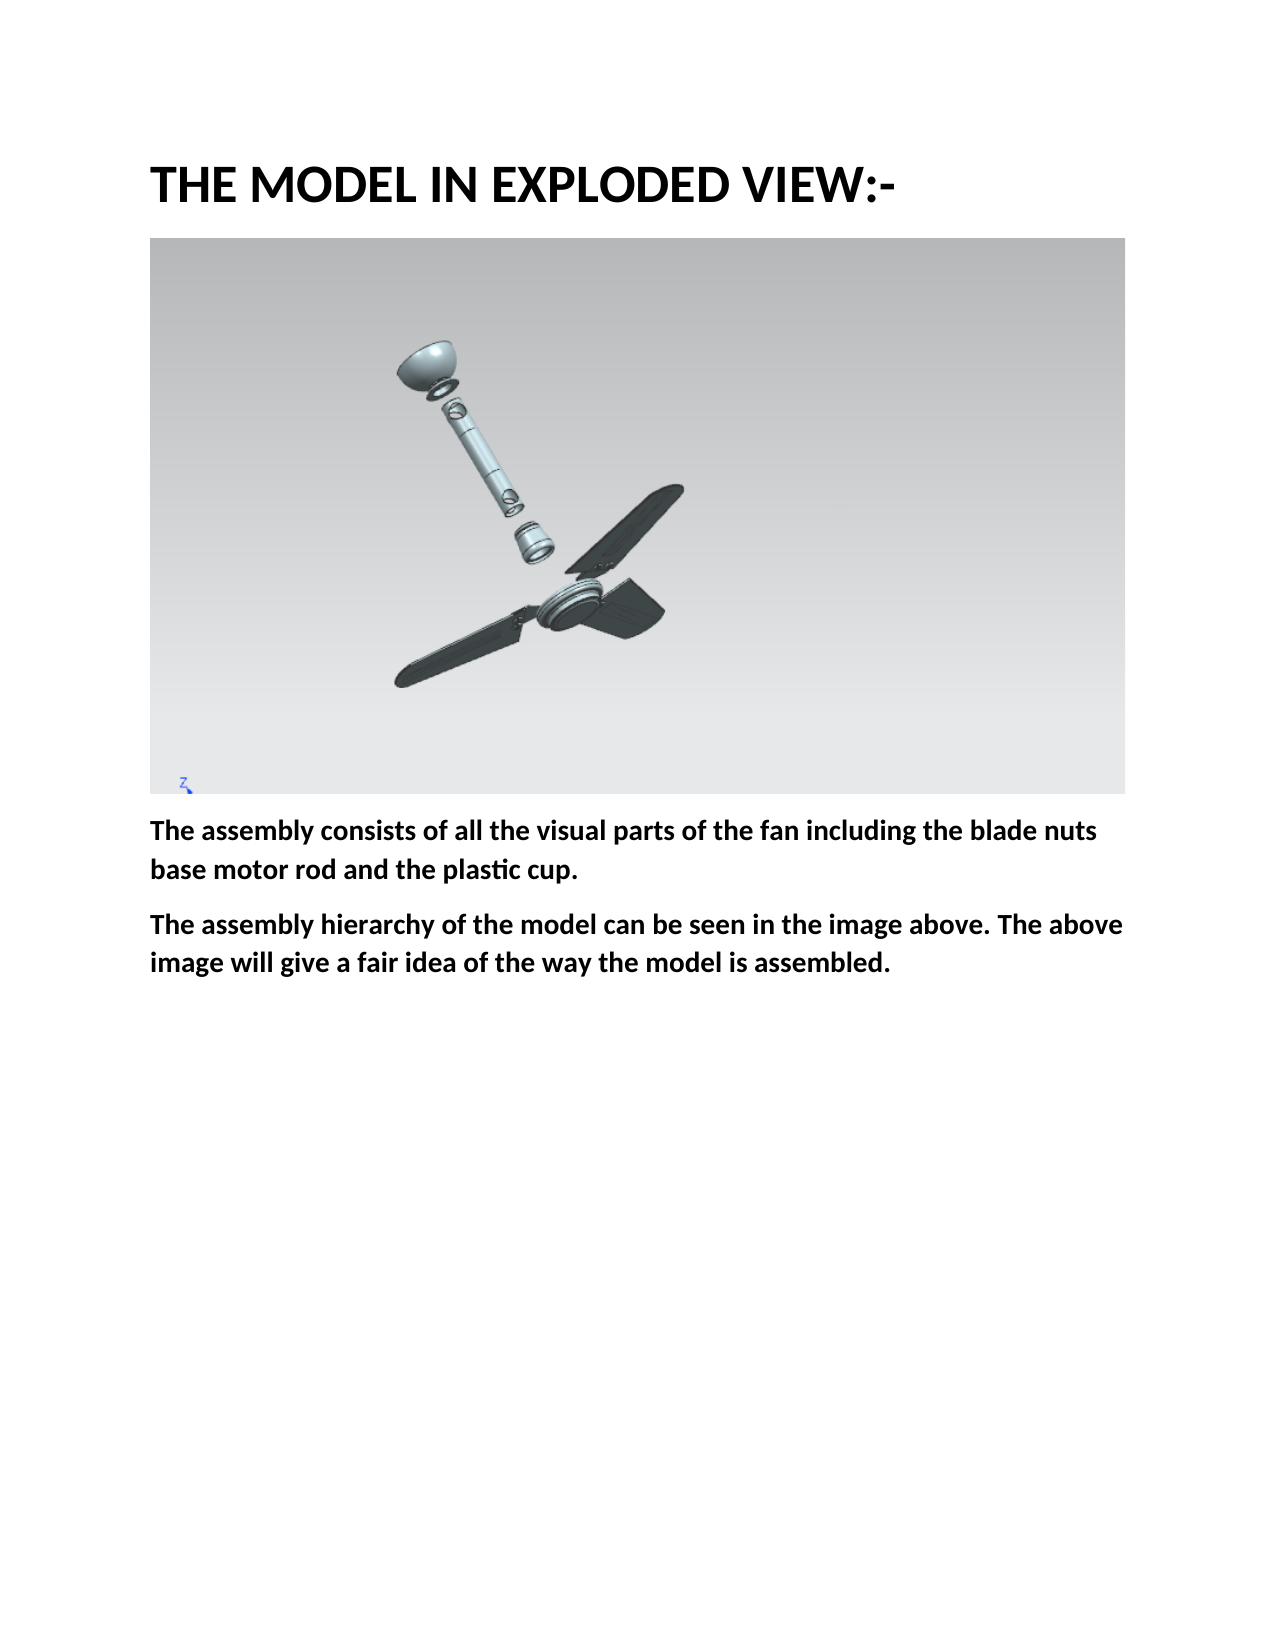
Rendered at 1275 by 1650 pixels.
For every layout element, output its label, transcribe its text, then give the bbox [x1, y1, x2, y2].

text The assembly consists of all the visual parts of the fan including the blade nuts base motor rod and the plastic cup. [150, 812, 1125, 887]
text THE MODEL IN EXPLODED VIEW:- [150, 150, 1125, 216]
text The assembly hierarchy of the model can be seen in the image above. The above image will give a fair idea of the way the model is assembled. [150, 906, 1125, 980]
